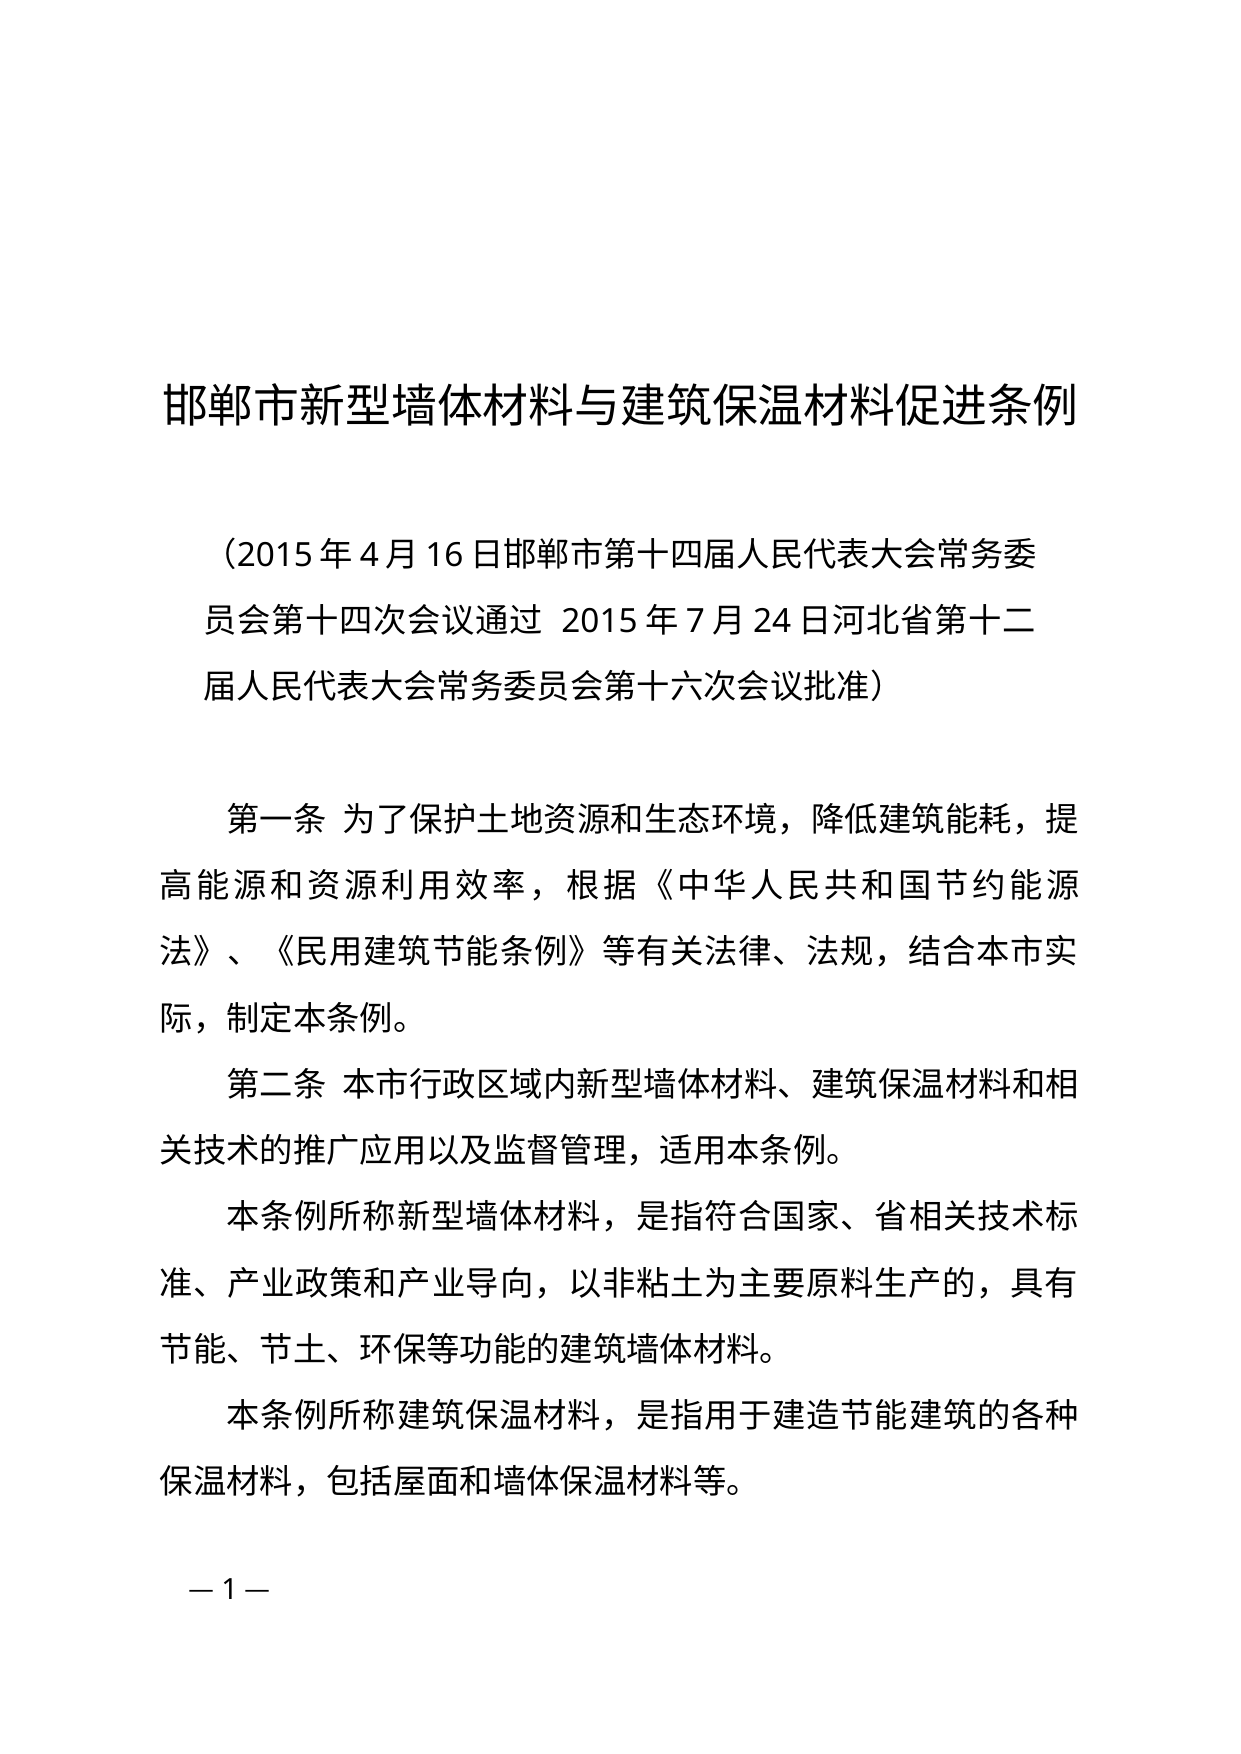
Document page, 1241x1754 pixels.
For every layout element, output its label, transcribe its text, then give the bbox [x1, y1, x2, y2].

text 本条例所称建筑保温材料，是指用于建造节能建筑的各种保温材料，包括屋面和墙体保温材料等。 [159, 1380, 1081, 1512]
text 第二条 本市行政区域内新型墙体材料、建筑保温材料和相关技术的推广应用以及监督管理，适用本条例。 [159, 1048, 1081, 1181]
text 第一条 为了保护土地资源和生态环境，降低建筑能耗，提高能源和资源利用效率，根据《中华人民共和国节约能源法》、《民用建筑节能条例》等有关法律、法规，结合本市实际，制定本条例。 [159, 783, 1081, 1048]
text 本条例所称新型墙体材料，是指符合国家、省相关技术标准、产业政策和产业导向，以非粘土为主要原料生产的，具有节能、节土、环保等功能的建筑墙体材料。 [159, 1181, 1081, 1380]
text 邯郸市新型墙体材料与建筑保温材料促进条例 [159, 353, 1081, 452]
text （2015年4月16日邯郸市第十四届人民代表大会常务委员会第十四次会议通过 2015年7月24日河北省第十二届人民代表大会常务委员会第十六次会议批准） [203, 518, 1037, 717]
